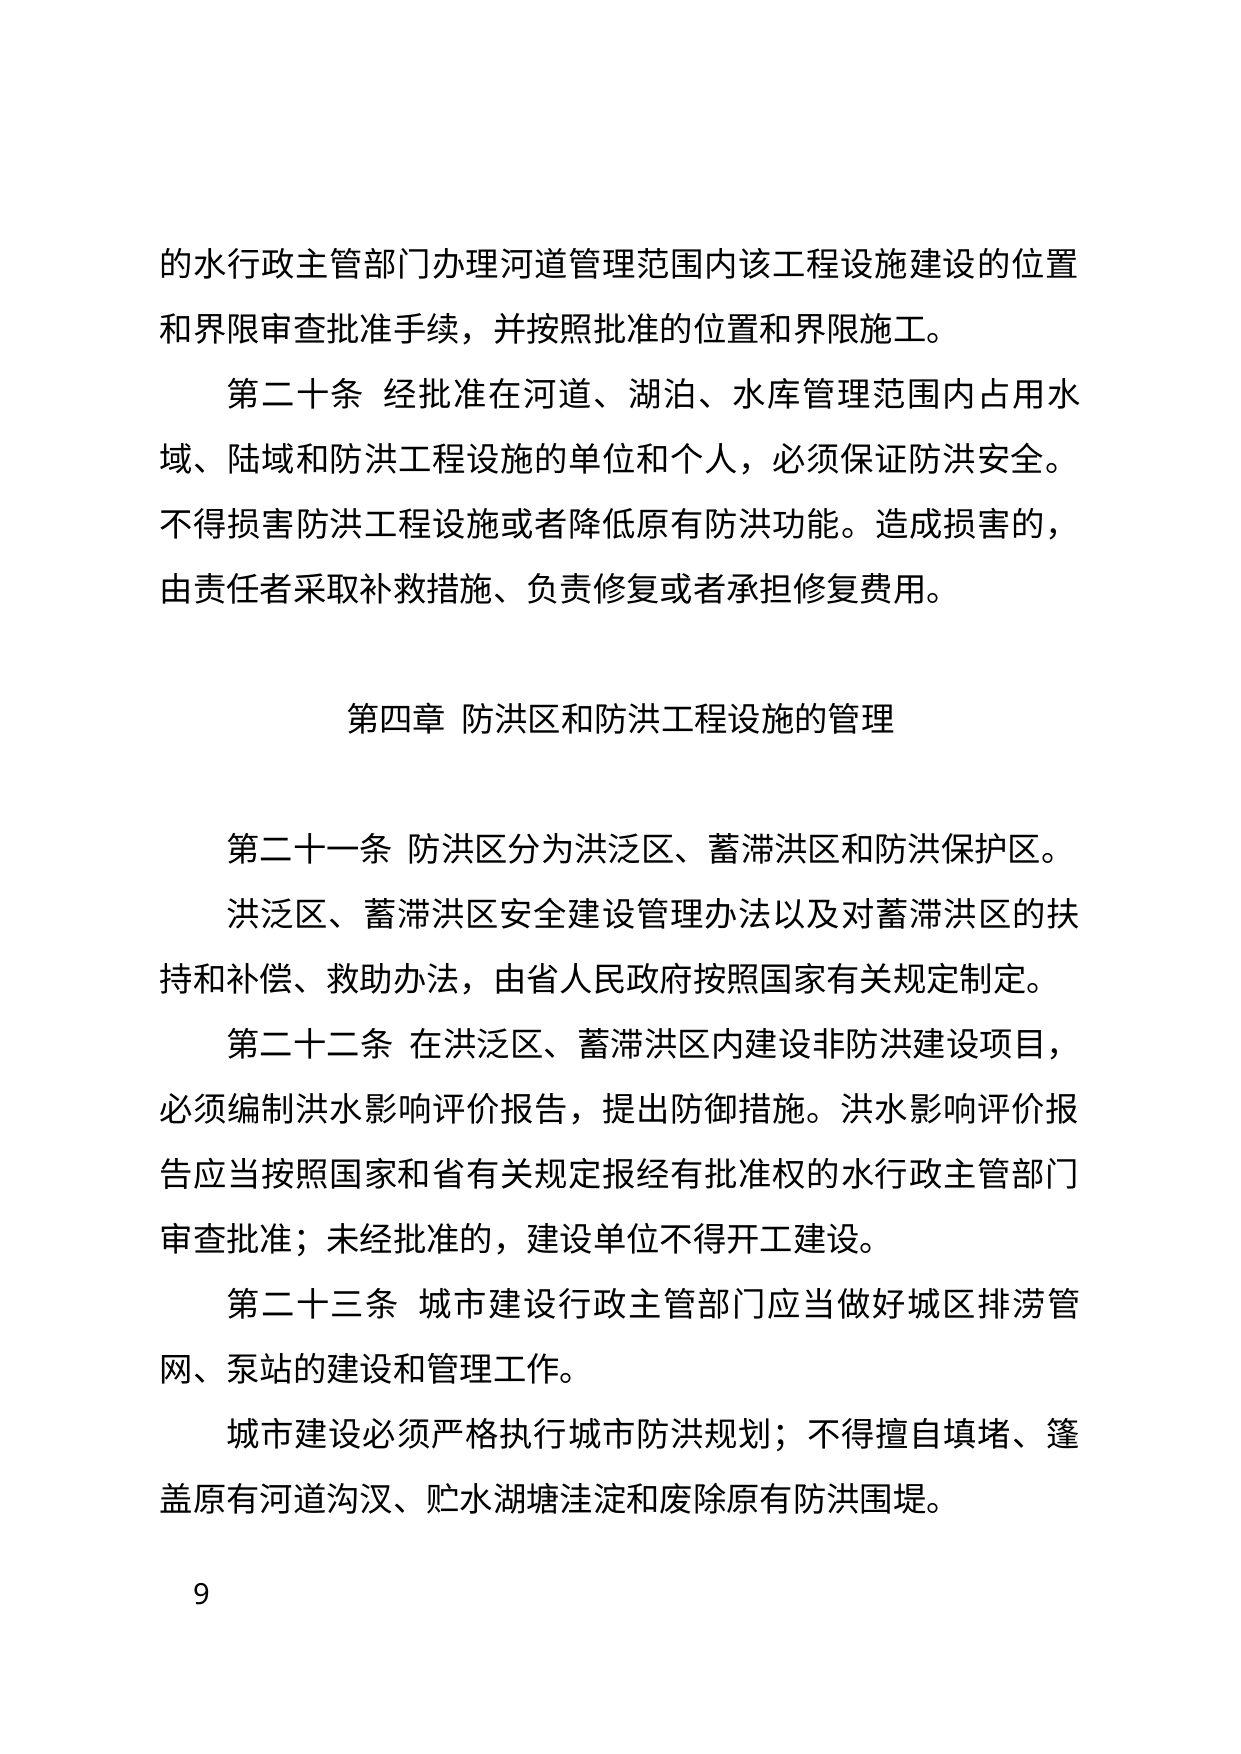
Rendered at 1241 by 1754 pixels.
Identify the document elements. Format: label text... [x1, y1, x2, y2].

text 城市建设必须严格执行城市防洪规划；不得擅自填堵、篷盖原有河道沟汊、贮水湖塘洼淀和废除原有防洪围堤。 [159, 1399, 1081, 1529]
text 洪泛区、蓄滞洪区安全建设管理办法以及对蓄滞洪区的扶持和补偿、救助办法，由省人民政府按照国家有关规定制定。 [159, 879, 1081, 1009]
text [159, 229, 1081, 359]
text 第二十三条 城市建设行政主管部门应当做好城区排涝管网、泵站的建设和管理工作。 [159, 1269, 1081, 1399]
text 第二十二条 在洪泛区、蓄滞洪区内建设非防洪建设项目，必须编制洪水影响评价报告，提出防御措施。洪水影响评价报告应当按照国家和省有关规定报经有批准权的水行政主管部门审查批准；未经批准的，建设单位不得开工建设。 [159, 1009, 1081, 1269]
text 第四章 防洪区和防洪工程设施的管理 [159, 684, 1081, 749]
text 第二十条 经批准在河道、湖泊、水库管理范围内占用水域、陆域和防洪工程设施的单位和个人，必须保证防洪安全。不得损害防洪工程设施或者降低原有防洪功能。造成损害的，由责任者采取补救措施、负责修复或者承担修复费用。 [159, 359, 1081, 619]
text 第二十一条 防洪区分为洪泛区、蓄滞洪区和防洪保护区。 [159, 814, 1081, 879]
